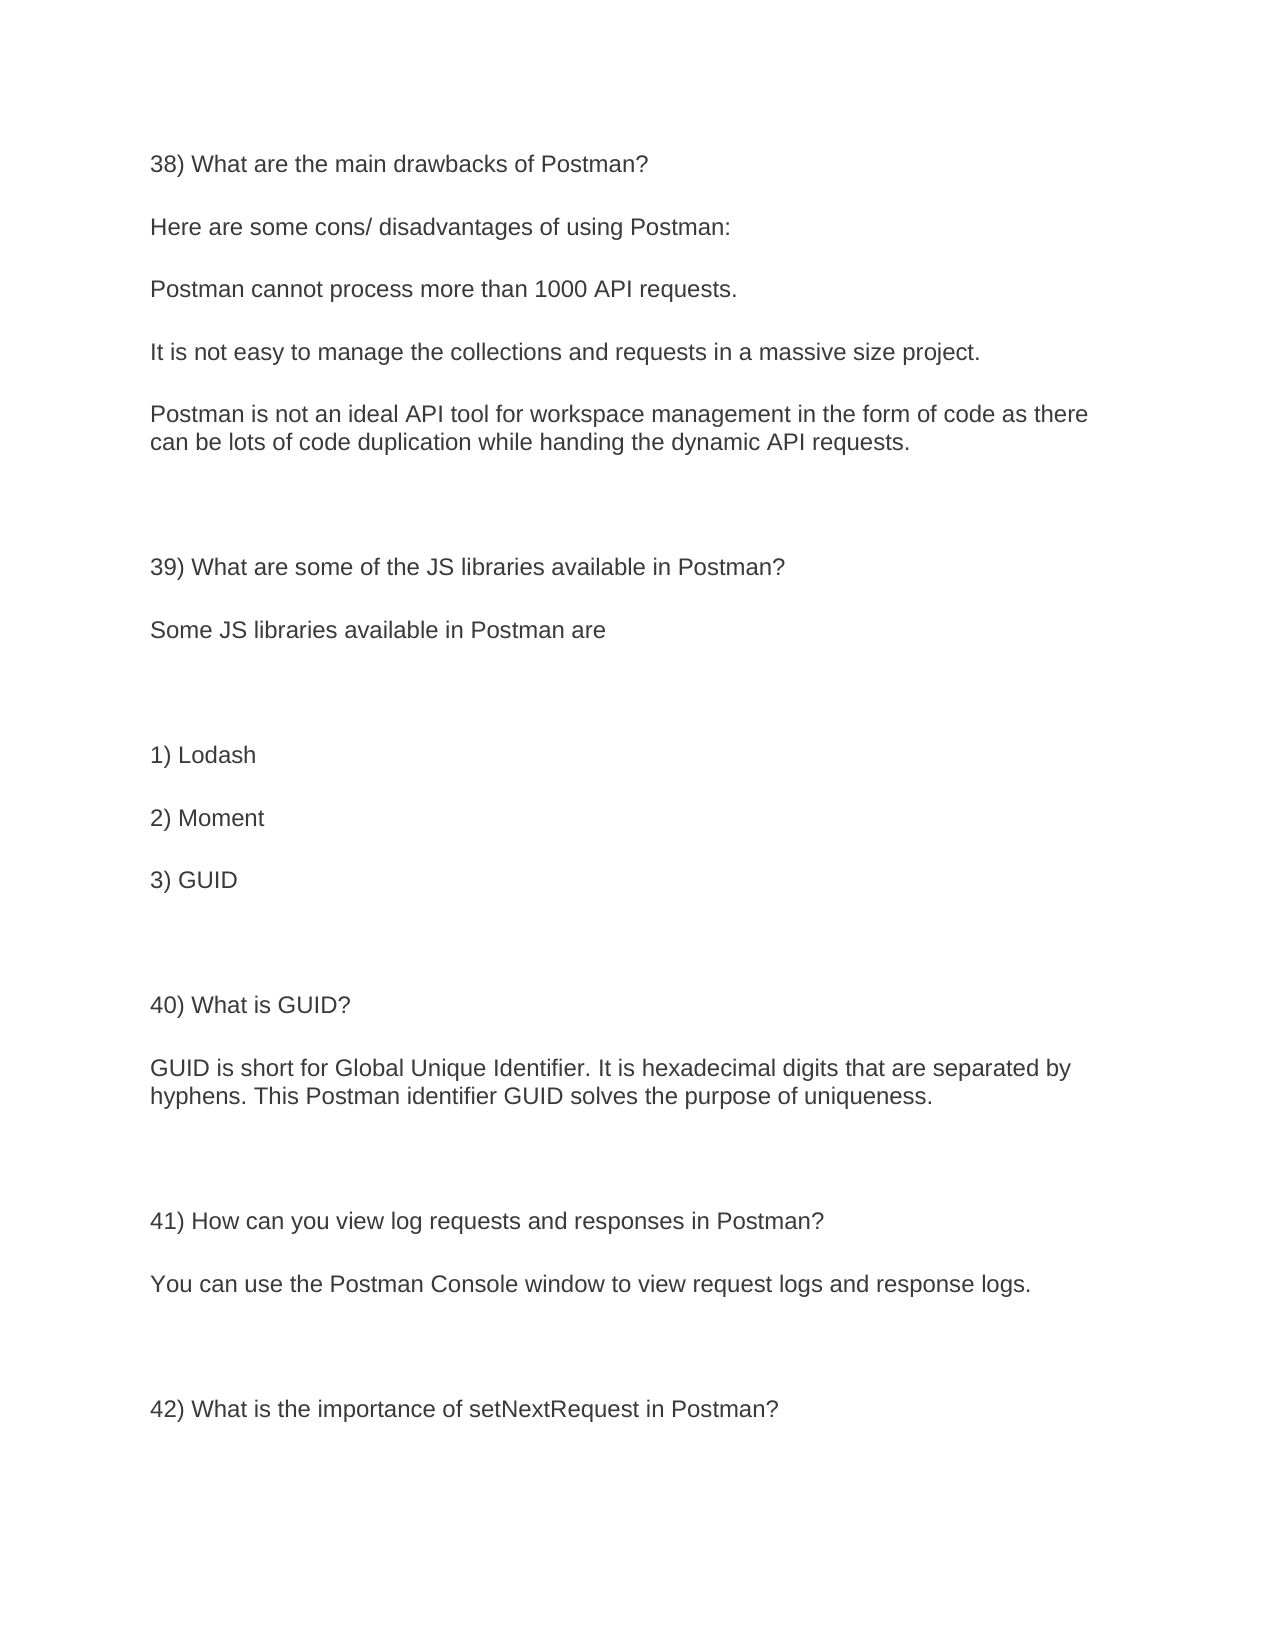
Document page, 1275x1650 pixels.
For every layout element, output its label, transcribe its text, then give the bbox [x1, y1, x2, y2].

text It is not easy to manage the collections and requests in a massive size project. [150, 338, 1125, 365]
text Here are some cons/ disadvantages of using Postman: [150, 213, 1125, 240]
text 2) Moment [150, 804, 1125, 831]
text 39) What are some of the JS libraries available in Postman? [150, 553, 1125, 581]
text Postman cannot process more than 1000 API requests. [150, 275, 1125, 303]
text 1) Lodash [150, 741, 1125, 769]
text Some JS libraries available in Postman are [150, 616, 1125, 643]
text 40) What is GUID? [150, 991, 1125, 1019]
text 41) How can you view log requests and responses in Postman? [150, 1207, 1125, 1234]
text 38) What are the main drawbacks of Postman? [150, 150, 1125, 178]
text You can use the Postman Console window to view request logs and response logs. [150, 1269, 1125, 1297]
text GUID is short for Global Unique Identifier. It is hexadecimal digits that are separated by hyphens. This Postman identifier GUID solves the purpose of uniqueness. [150, 1054, 1125, 1109]
text Postman is not an ideal API tool for workspace management in the form of code as there can be lots of code duplication while handing the dynamic API requests. [150, 400, 1125, 456]
text 42) What is the importance of setNextRequest in Postman? [150, 1395, 1125, 1422]
text 3) GUID [150, 866, 1125, 894]
